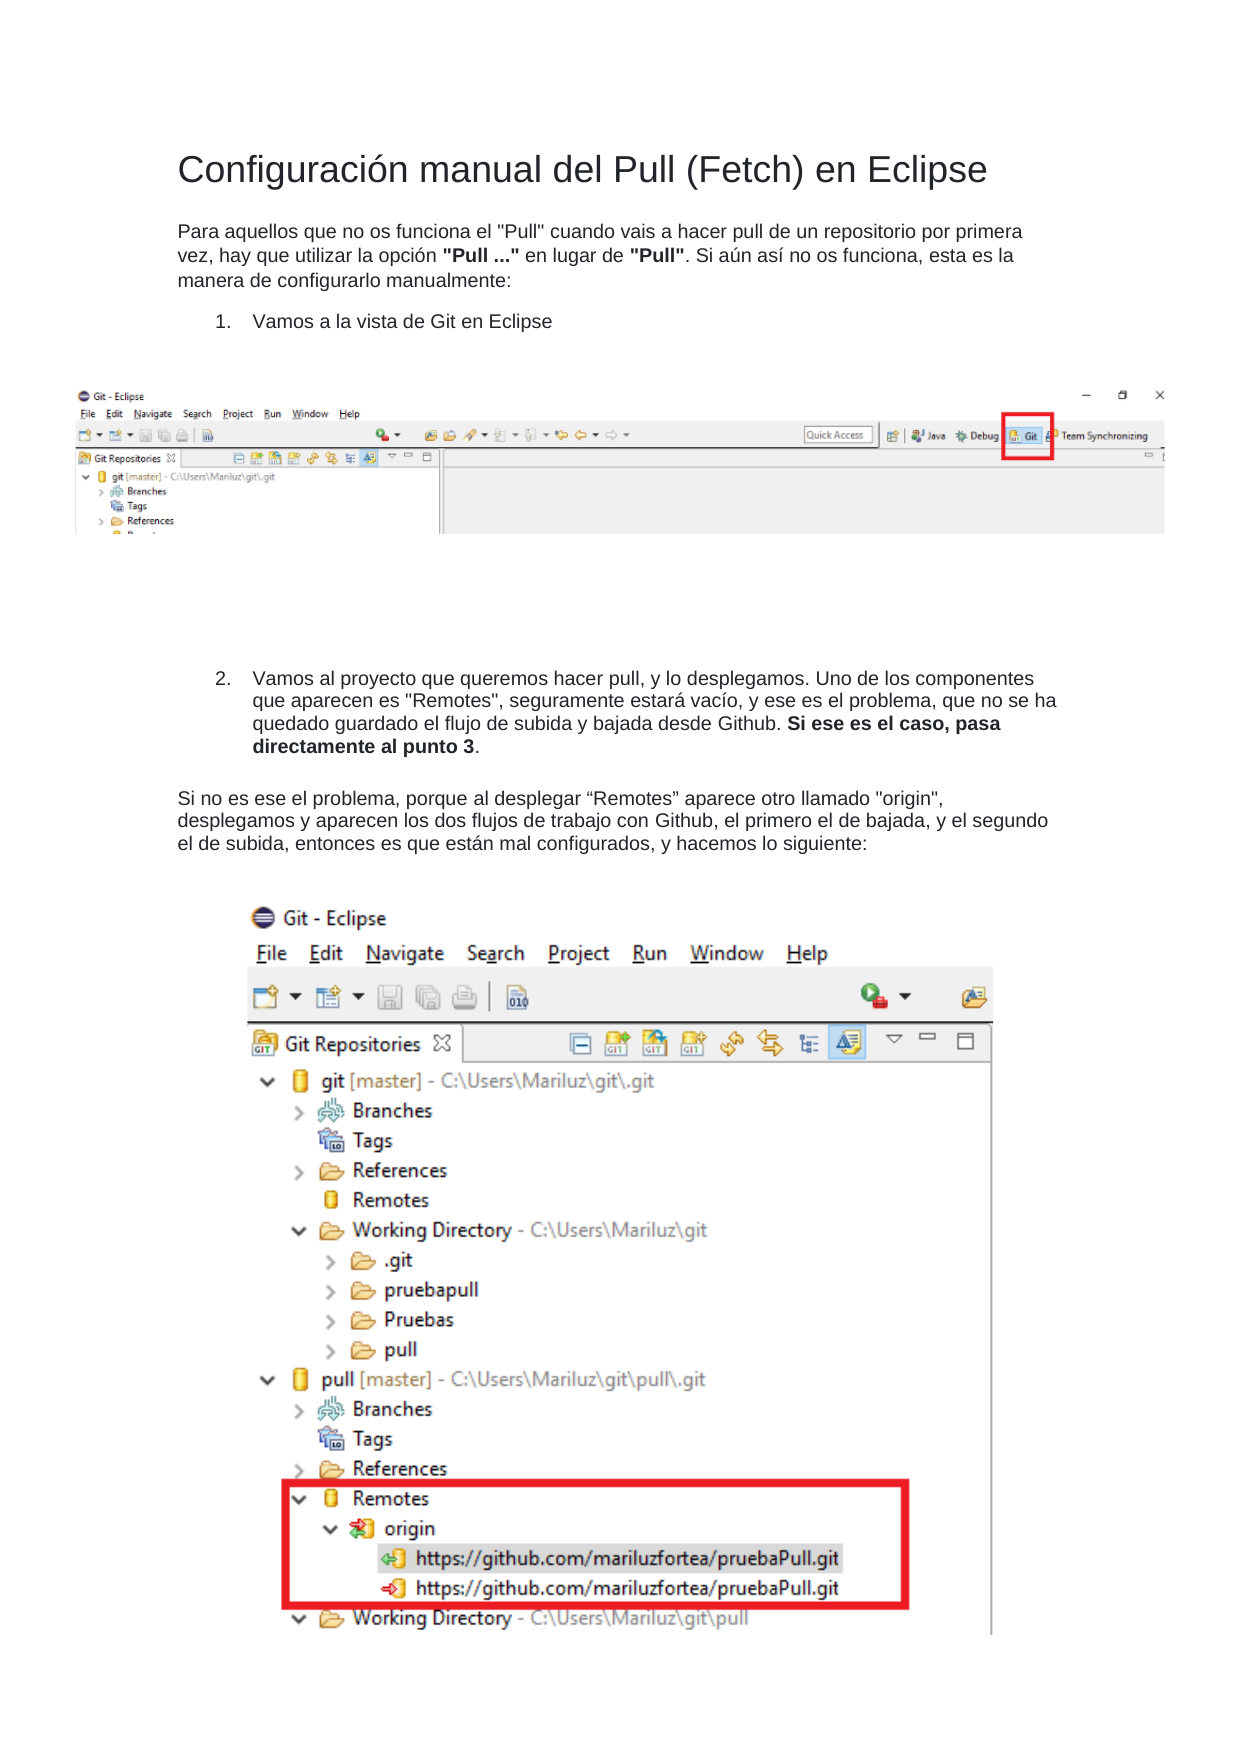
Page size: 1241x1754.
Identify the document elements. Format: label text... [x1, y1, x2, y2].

subtitle Configuración manual del Pull (Fetch) en Eclipse [177, 148, 1063, 191]
text Si no es ese el problema, porque al desplegar “Remotes” aparece otro llamado "origin", desplegamos y aparecen los dos flujos de trabajo con Github, el primero el de bajada, y el segundo el de subida, entonces es que están mal configurados, y hacemos lo siguiente: [177, 786, 1063, 854]
list Vamos al proyecto que queremos hacer pull, y lo desplegamos. Uno de los componentes que aparecen es "Remotes", seguramente estará vacío, y ese es el problema, que no se ha quedado guardado el flujo de subida y bajada desde Github. Si ese es el caso, pasa directamente al punto 3. [215, 666, 1063, 757]
picture [247, 900, 994, 1635]
list Vamos a la vista de Git en Eclipse [215, 310, 1063, 333]
text Para aquellos que no os funciona el "Pull" cuando vais a hacer pull de un repositorio por primera vez, hay que utilizar la opción "Pull ..." en lugar de "Pull". Si aún así no os funciona, esta es la manera de configurarlo manualmente: [177, 220, 1063, 292]
picture [75, 383, 1165, 534]
